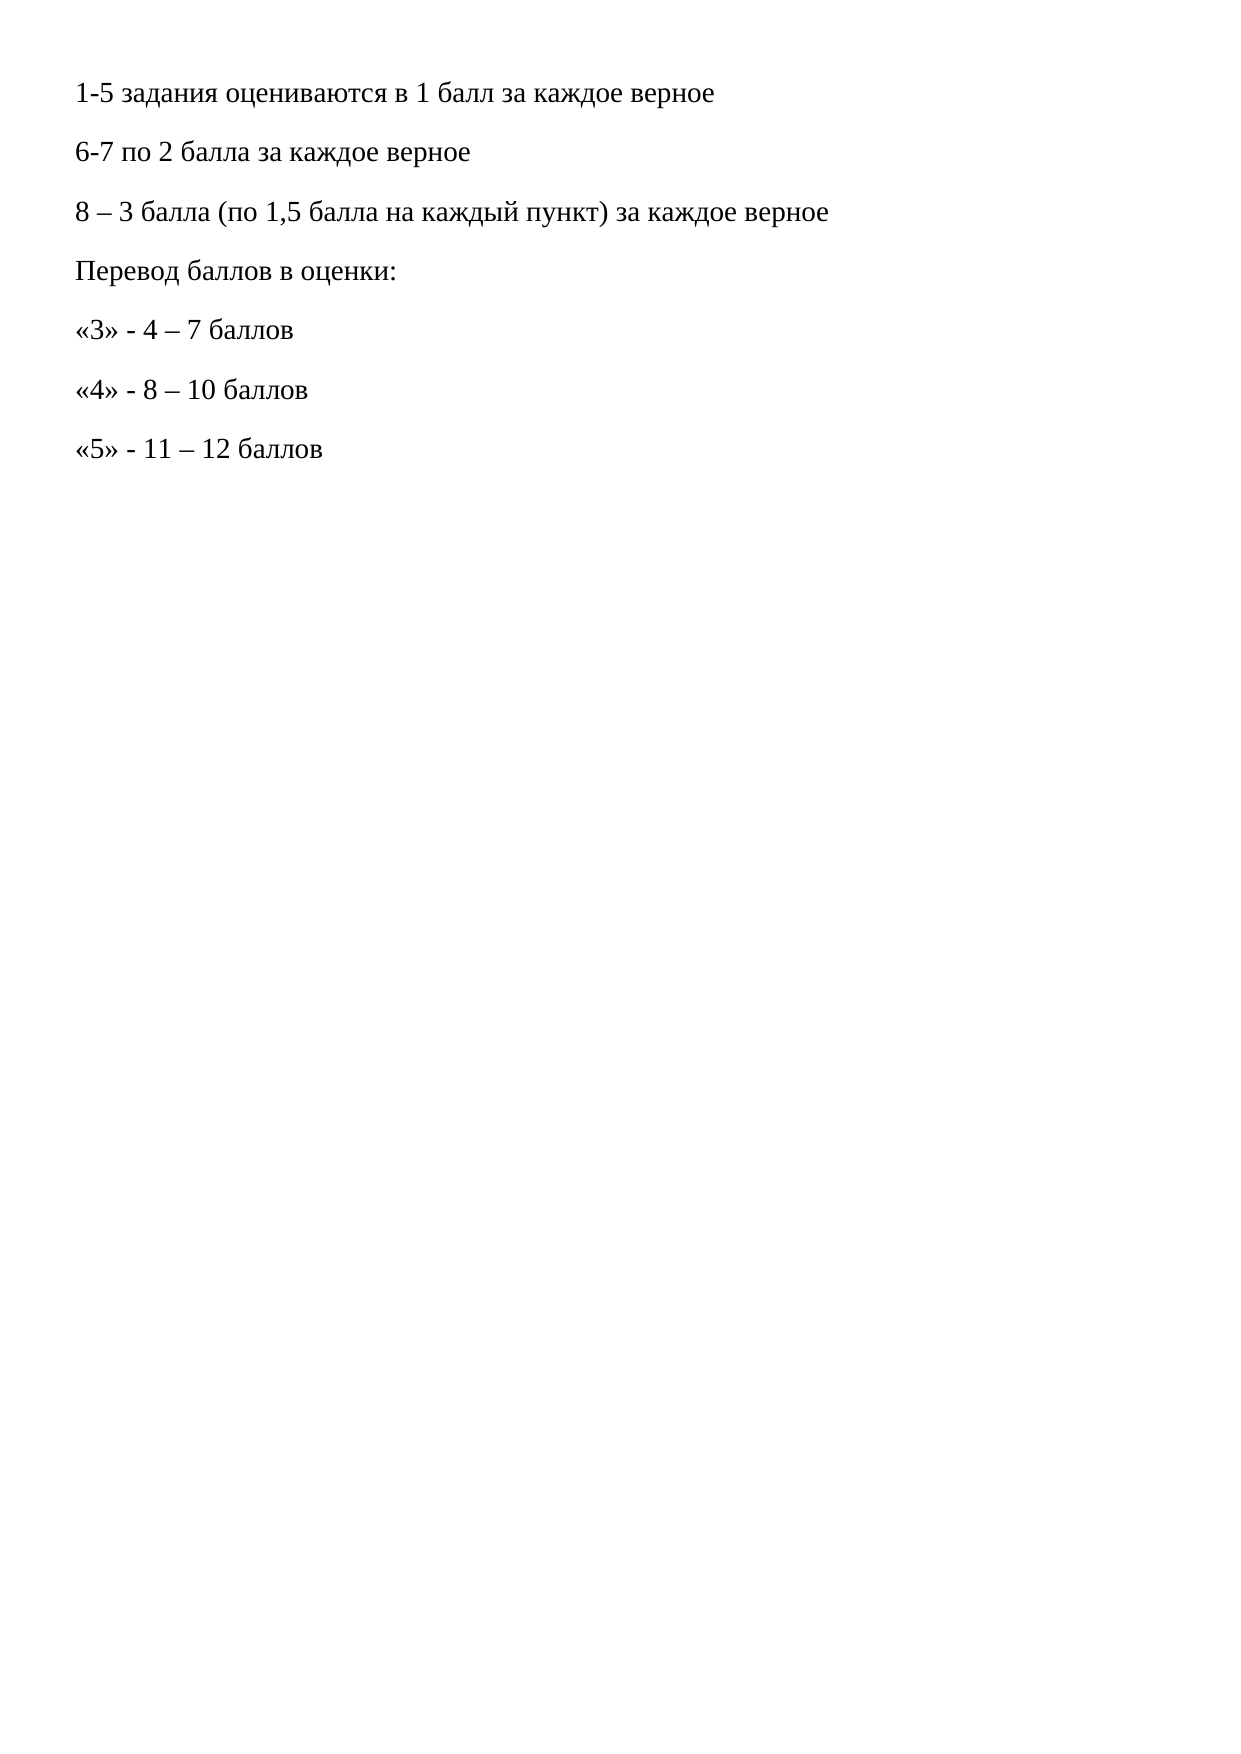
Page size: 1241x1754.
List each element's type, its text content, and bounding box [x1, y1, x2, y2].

text 8 – 3 балла (по 1,5 балла на каждый пункт) за каждое верное [75, 194, 1165, 227]
text 1-5 задания оцениваются в 1 балл за каждое верное [75, 75, 1165, 108]
text «4» - 8 – 10 баллов [75, 372, 1165, 405]
text Перевод баллов в оценки: [75, 253, 1165, 287]
text «3» - 4 – 7 баллов [75, 312, 1165, 346]
text 6-7 по 2 балла за каждое верное [75, 134, 1165, 168]
text «5» - 11 – 12 баллов [75, 431, 1165, 465]
